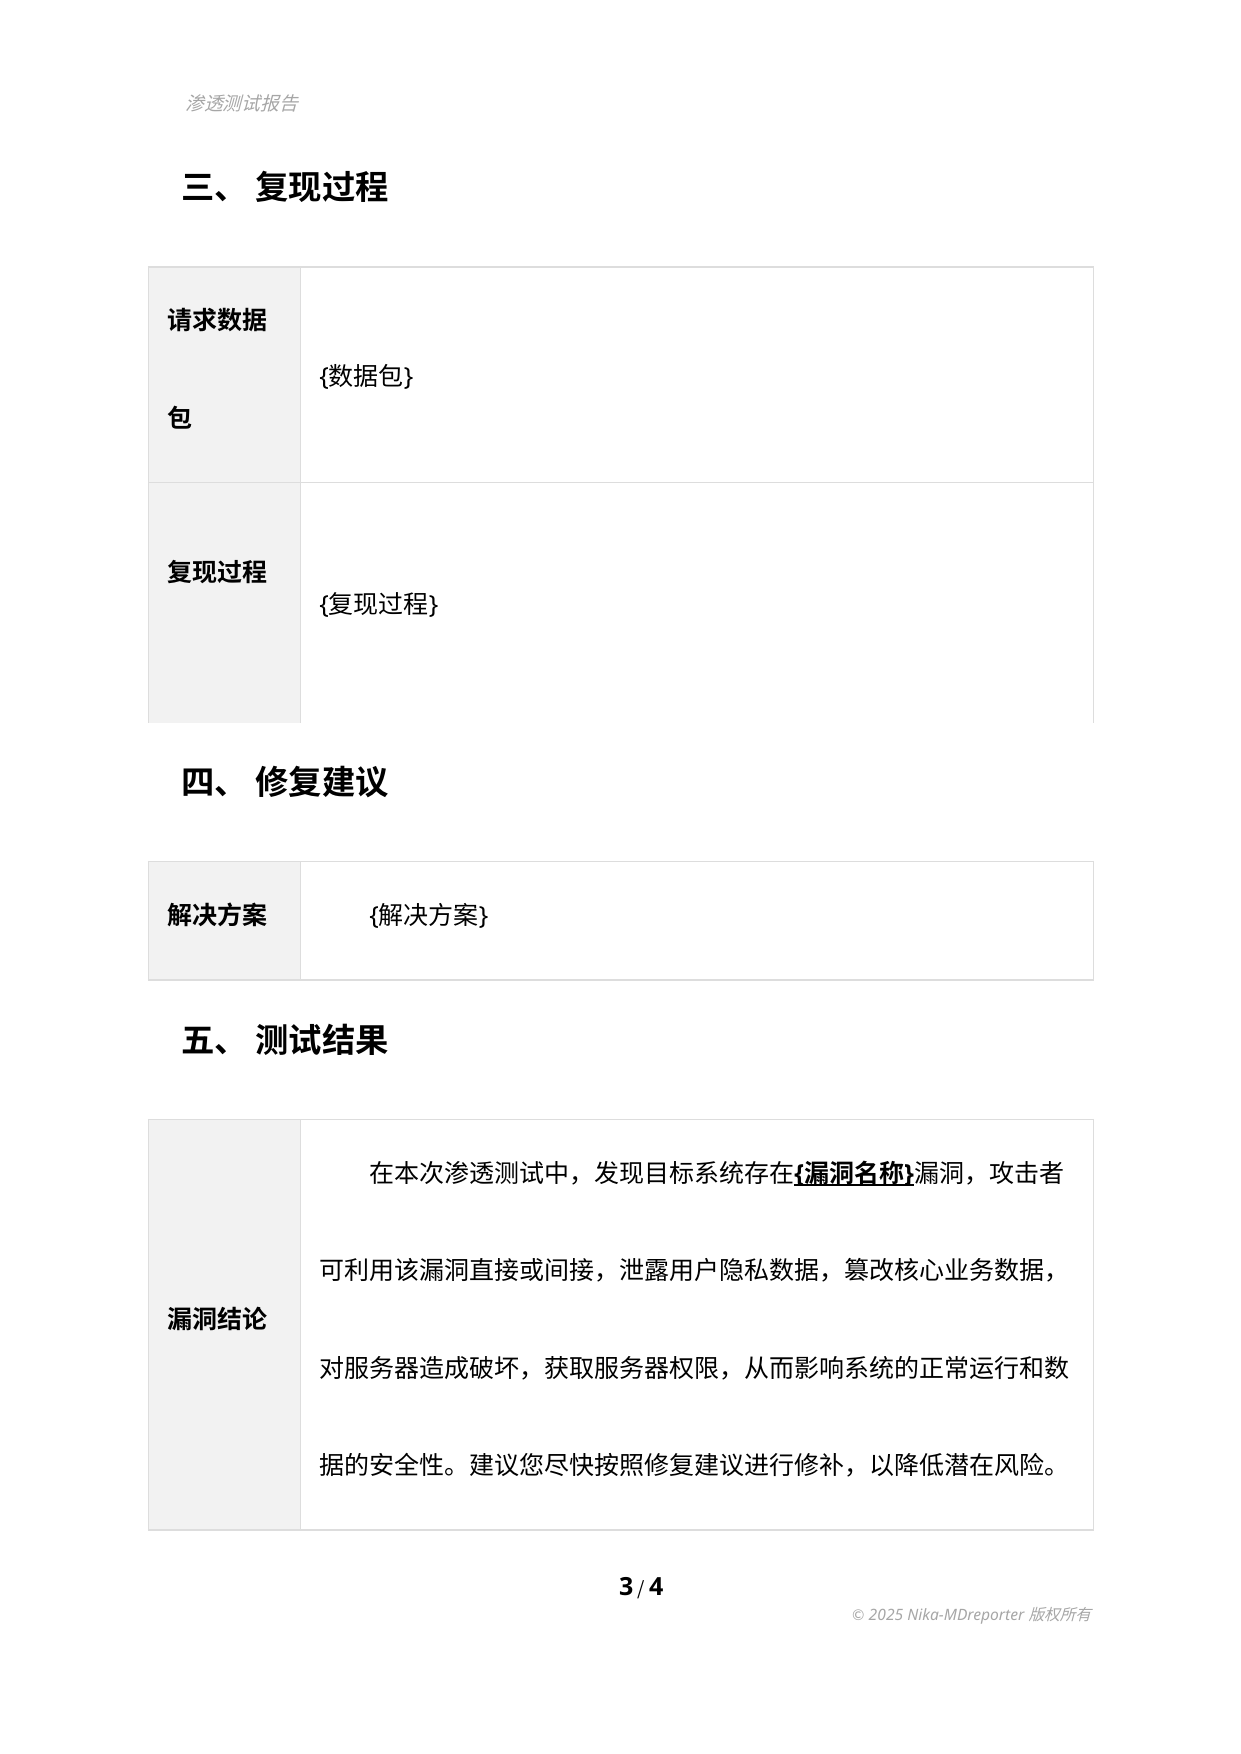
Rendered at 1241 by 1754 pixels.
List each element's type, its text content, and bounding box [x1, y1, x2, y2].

subtitle 三、 复现过程 [148, 153, 1092, 218]
subtitle 四、 修复建议 [148, 747, 1092, 812]
subtitle 五、 测试结果 [148, 1005, 1092, 1070]
table_header 请求数据包 [149, 268, 300, 482]
table_cell {复现过程} [301, 483, 1093, 723]
table_header {解决方案} [301, 862, 1093, 979]
table_header {数据包} [301, 268, 1093, 482]
table_header 在本次渗透测试中，发现目标系统存在{漏洞名称}漏洞，攻击者可利用该漏洞直接或间接，泄露用户隐私数据，篡改核心业务数据，对服务器造成破坏，获取服务器权限，从而影响系统的正常运行和数据的安全性。建议您尽快按照修复建议进行修补，以降低潜在风险。 [301, 1120, 1093, 1529]
table_header 漏洞结论 [149, 1120, 300, 1529]
table_cell 复现过程 [149, 483, 300, 723]
table_header 解决方案 [149, 862, 300, 979]
